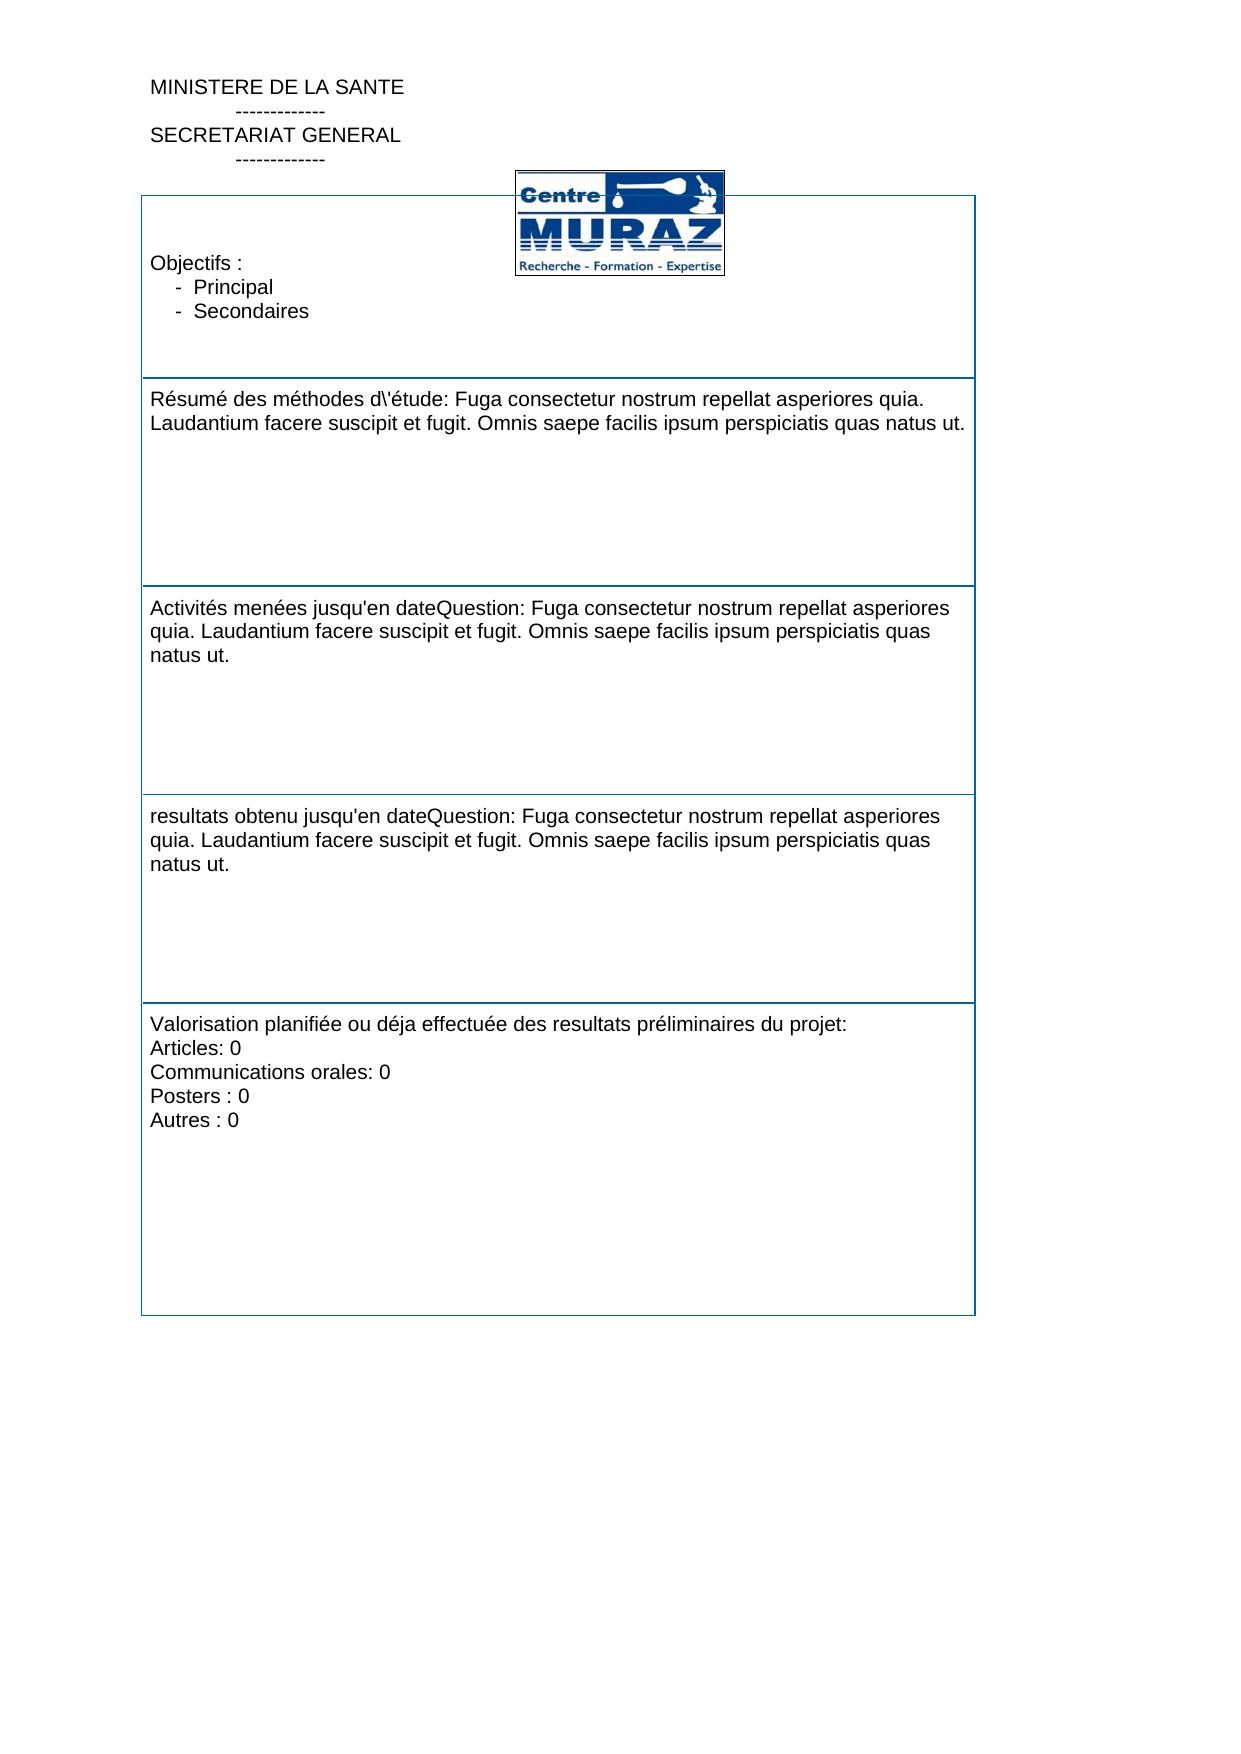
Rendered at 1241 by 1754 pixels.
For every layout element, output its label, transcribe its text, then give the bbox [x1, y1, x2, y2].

table_cell Activités menées jusqu'en dateQuestion: Fuga consectetur nostrum repellat asperiores quia. Laudantium facere suscipit et fugit. Omnis saepe facilis ipsum perspiciatis quas natus ut. [142, 586, 974, 794]
table_cell resultats obtenu jusqu'en dateQuestion: Fuga consectetur nostrum repellat asperiores quia. Laudantium facere suscipit et fugit. Omnis saepe facilis ipsum perspiciatis quas natus ut. [142, 795, 974, 1002]
table_cell Valorisation planifiée ou déja effectuée des resultats préliminaires du projet: Articles: 0 Communications orales: 0 Posters : 0 Autres : 0 [142, 1003, 974, 1314]
table_cell Résumé des méthodes d\'étude: Fuga consectetur nostrum repellat asperiores quia. Laudantium facere suscipit et fugit. Omnis saepe facilis ipsum perspiciatis quas natus ut. [142, 378, 974, 585]
table_cell Objectifs : - Principal - Secondaires [142, 196, 974, 377]
picture [516, 171, 724, 194]
